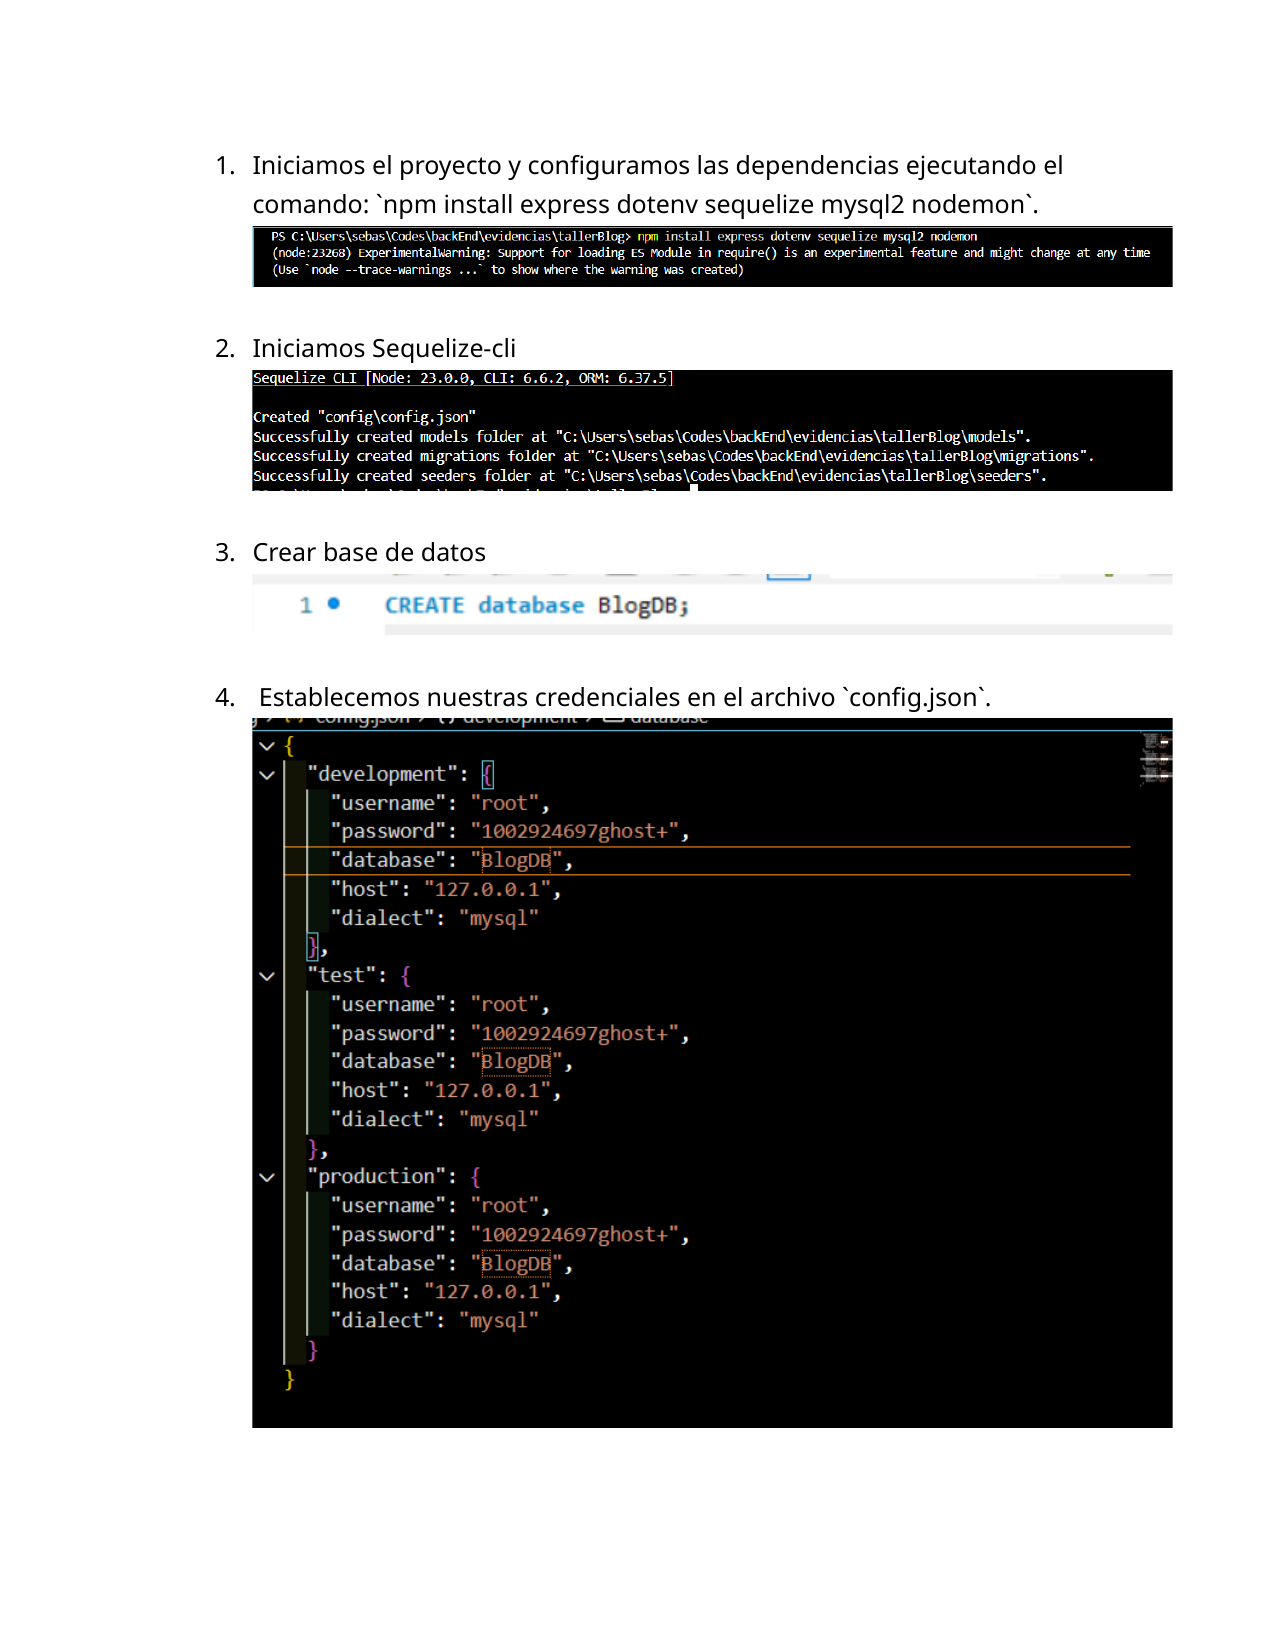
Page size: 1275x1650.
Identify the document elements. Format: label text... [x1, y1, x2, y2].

list Iniciamos el proyecto y configuramos las dependencias ejecutando el comando: `npm install express dotenv sequelize mysql2 nodemon`. [215, 148, 1098, 221]
picture [252, 370, 1173, 491]
list Crear base de datos [215, 535, 1098, 569]
list Iniciamos Sequelize-cli [215, 331, 1098, 365]
list Establecemos nuestras credenciales en el archivo `config.json`. [215, 679, 1098, 713]
picture [252, 574, 1173, 635]
picture [252, 226, 1173, 287]
picture [252, 718, 1173, 1428]
